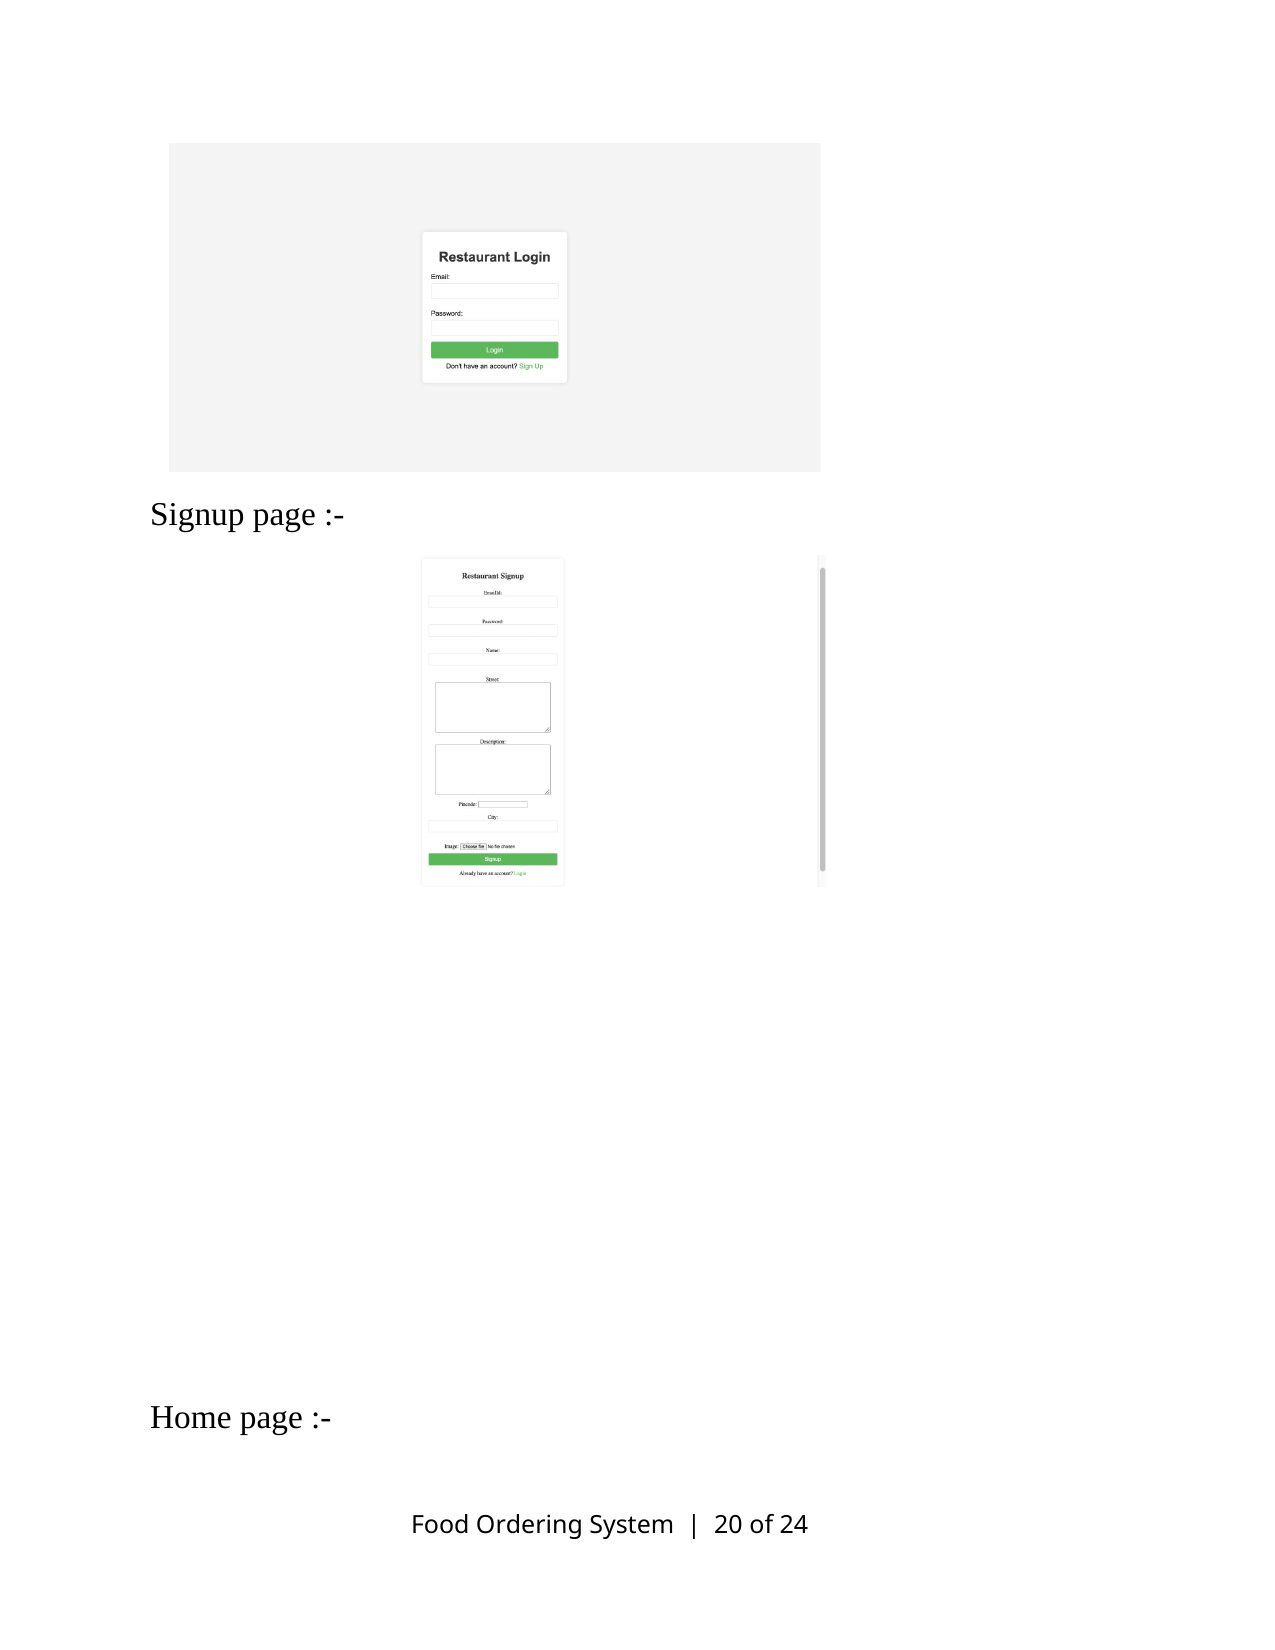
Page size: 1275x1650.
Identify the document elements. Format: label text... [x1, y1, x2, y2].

text Signup page :- [150, 494, 1125, 532]
text Home page :- [150, 1397, 1125, 1436]
